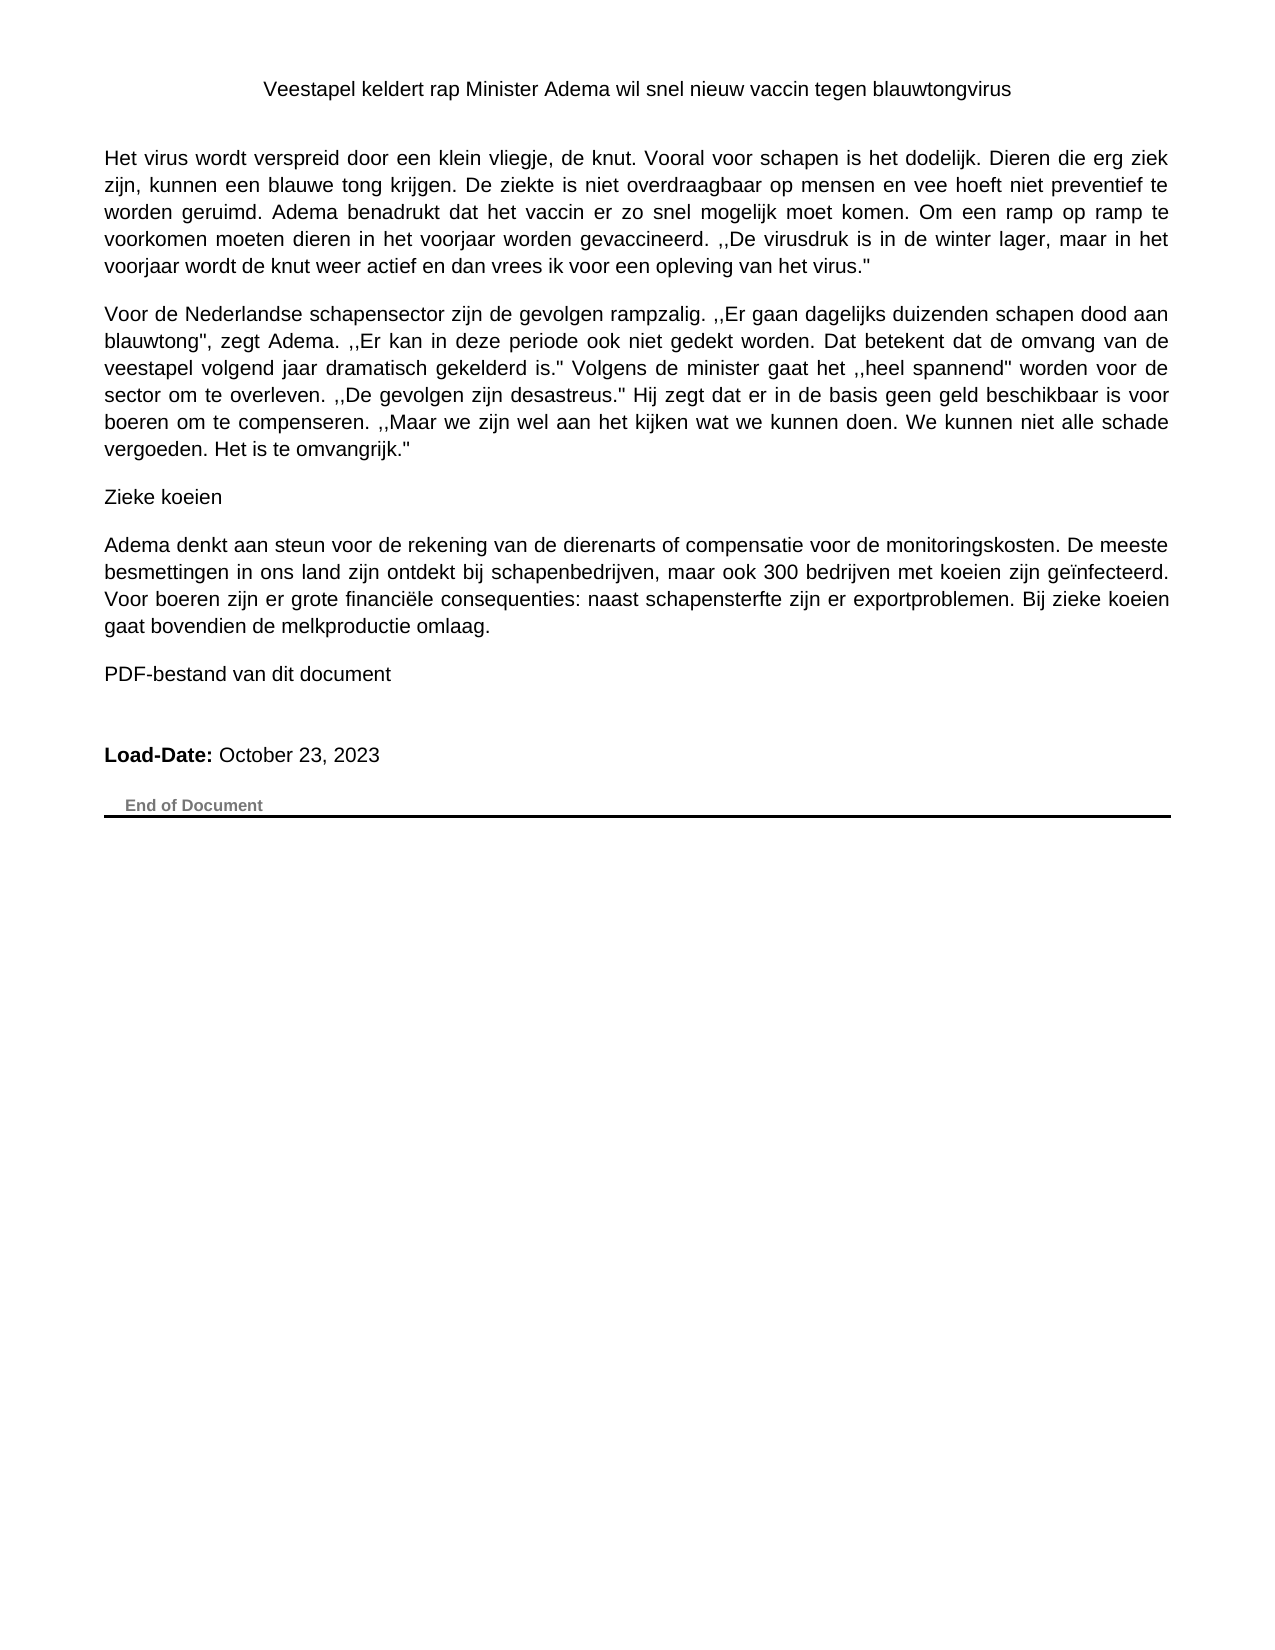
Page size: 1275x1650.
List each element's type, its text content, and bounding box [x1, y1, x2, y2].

text PDF-bestand van dit document [104, 659, 1171, 686]
text Voor de Nederlandse schapensector zijn de gevolgen rampzalig. ,,Er gaan dagelijks duizenden schapen dood aan blauwtong", zegt Adema. ,,Er kan in deze periode ook niet gedekt worden. Dat betekent dat de omvang van de veestapel volgend jaar dramatisch gekelderd is." Volgens de minister gaat het ,,heel spannend" worden voor de sector om te overleven. ,,De gevolgen zijn desastreus." Hij zegt dat er in de basis geen geld beschikbaar is voor boeren om te compenseren. ,,Maar we zijn wel aan het kijken wat we kunnen doen. We kunnen niet alle schade vergoeden. Het is te omvangrijk." [104, 298, 1171, 461]
text Adema denkt aan steun voor de rekening van de dierenarts of compensatie voor de monitoringskosten. De meeste besmettingen in ons land zijn ontdekt bij schapenbedrijven, maar ook 300 bedrijven met koeien zijn geïnfecteerd. Voor boeren zijn er grote financiële consequenties: naast schapensterfte zijn er exportproblemen. Bij zieke koeien gaat bovendien de melkproductie omlaag. [104, 530, 1171, 638]
text Load-Date: October 23, 2023 [104, 711, 1171, 767]
text End of Document [125, 796, 1171, 815]
text Het virus wordt verspreid door een klein vliegje, de knut. Vooral voor schapen is het dodelijk. Dieren die erg ziek zijn, kunnen een blauwe tong krijgen. De ziekte is niet overdraagbaar op mensen en vee hoeft niet preventief te worden geruimd. Adema benadrukt dat het vaccin er zo snel mogelijk moet komen. Om een ramp op ramp te voorkomen moeten dieren in het voorjaar worden gevaccineerd. ,,De virusdruk is in de winter lager, maar in het voorjaar wordt de knut weer actief en dan vrees ik voor een opleving van het virus." [104, 142, 1171, 278]
text Zieke koeien [104, 482, 1171, 509]
